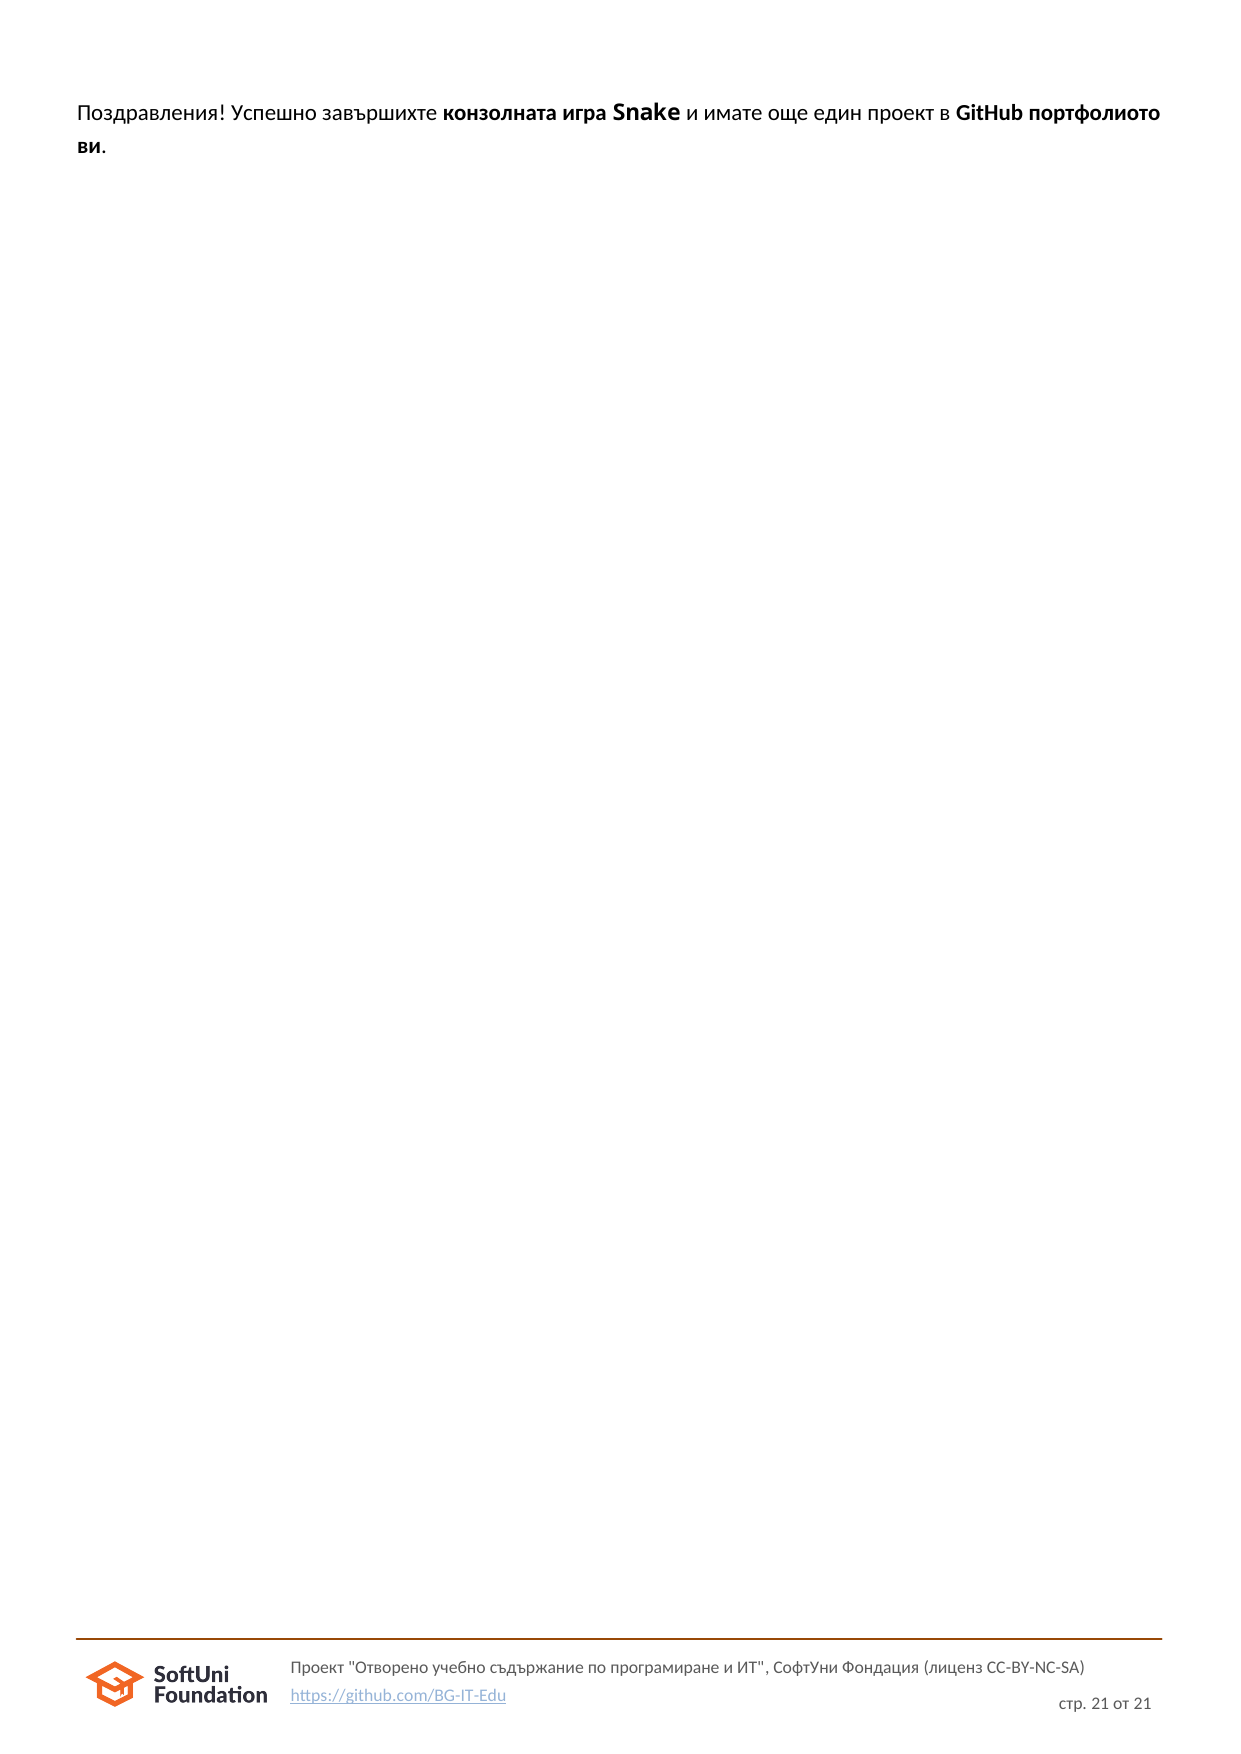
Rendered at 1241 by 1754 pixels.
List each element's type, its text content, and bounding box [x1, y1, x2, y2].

text Поздравления! Успешно завършихте конзолната игра Snake и имате още един проект в GitHub портфолиото ви. [77, 95, 1163, 159]
picture [85, 1661, 267, 1707]
